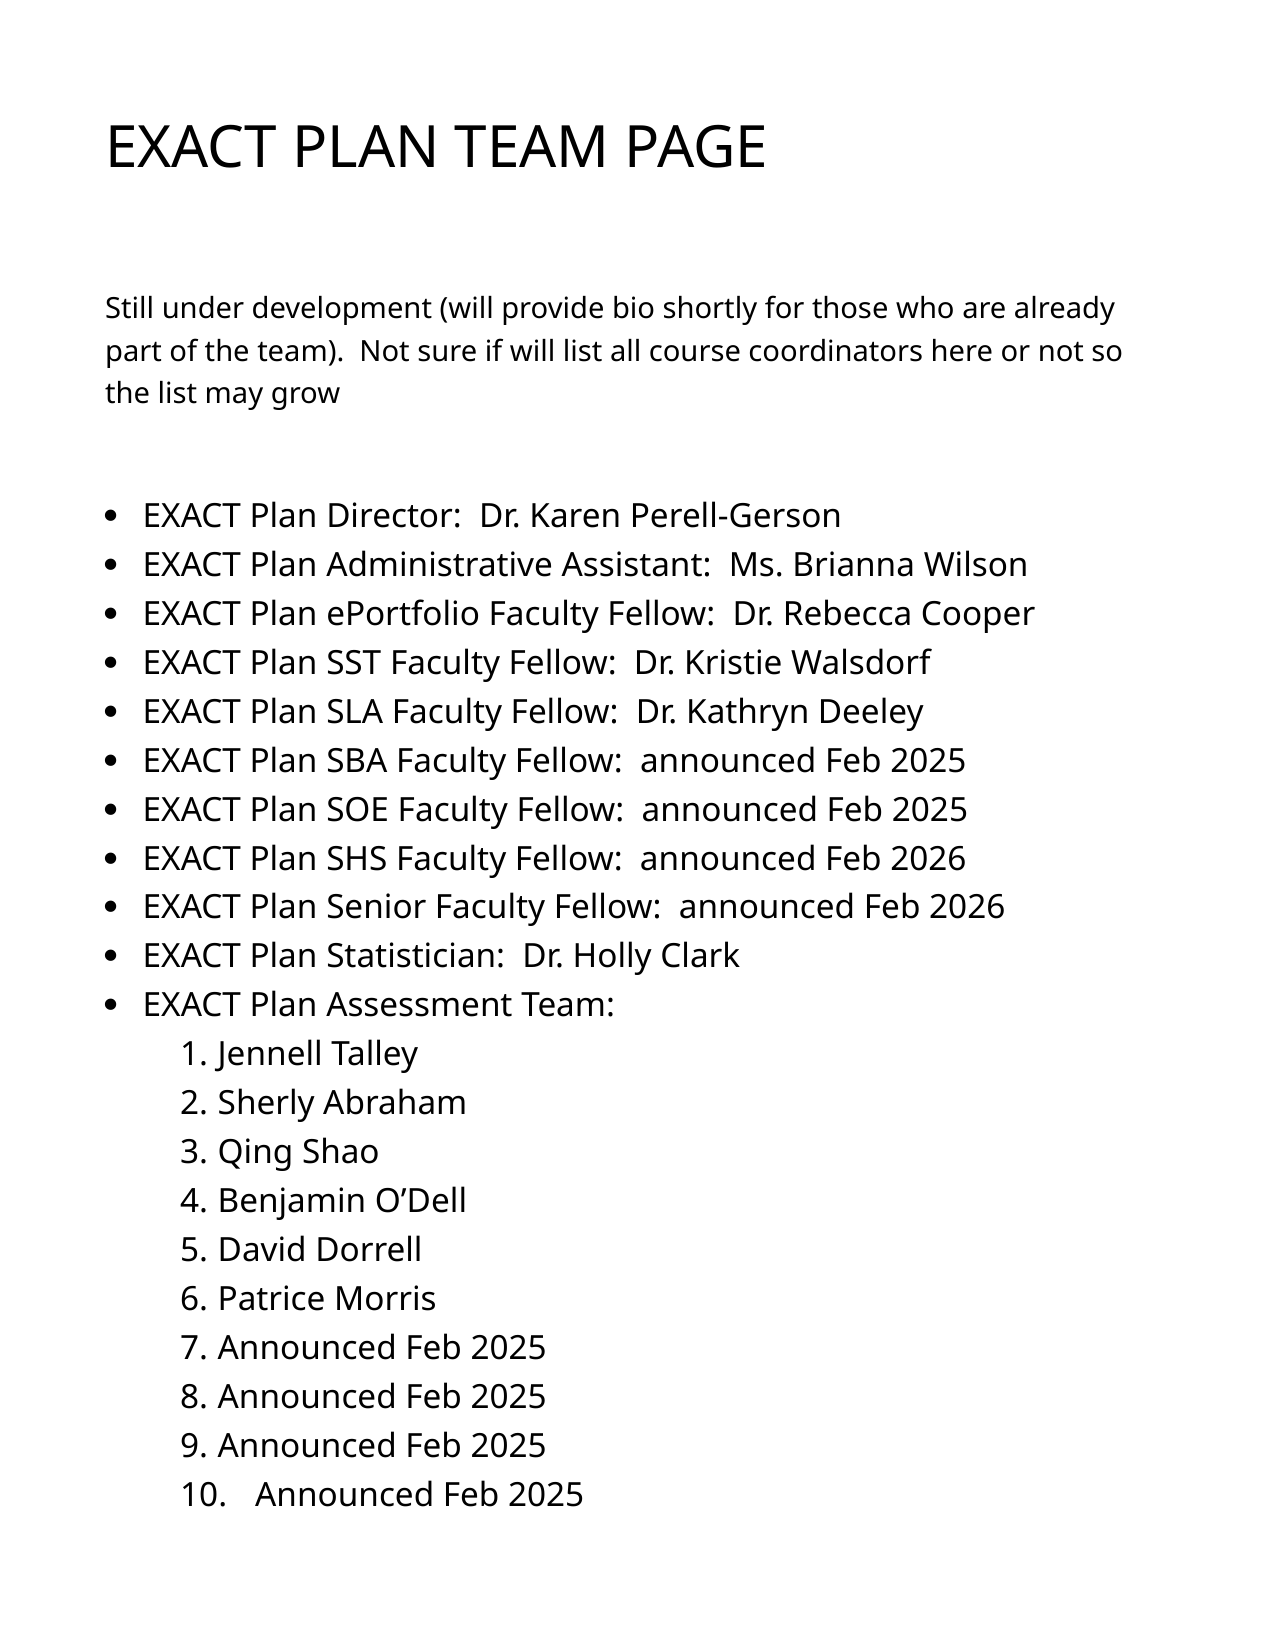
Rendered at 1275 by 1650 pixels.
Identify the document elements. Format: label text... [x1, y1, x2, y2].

list EXACT Plan SOE Faculty Fellow: announced Feb 2025 [105, 785, 1170, 831]
list Announced Feb 2025 [180, 1422, 1170, 1467]
list EXACT Plan Administrative Assistant: Ms. Brianna Wilson [105, 541, 1170, 586]
list EXACT Plan SST Faculty Fellow: Dr. Kristie Walsdorf [105, 638, 1170, 684]
list EXACT Plan Senior Faculty Fellow: announced Feb 2026 [105, 883, 1170, 929]
list EXACT Plan Statistician: Dr. Holly Clark [105, 932, 1170, 978]
list Sherly Abraham [180, 1079, 1170, 1124]
list Benjamin O’Dell [180, 1177, 1170, 1222]
list Announced Feb 2025 [180, 1373, 1170, 1418]
list Patrice Morris [180, 1275, 1170, 1320]
list EXACT Plan SLA Faculty Fellow: Dr. Kathryn Deeley [105, 687, 1170, 733]
list Qing Shao [180, 1128, 1170, 1173]
list EXACT Plan ePortfolio Faculty Fellow: Dr. Rebecca Cooper [105, 589, 1170, 635]
list EXACT Plan Director: Dr. Karen Perell-Gerson [105, 492, 1170, 537]
list Announced Feb 2025 [180, 1471, 1170, 1516]
text Still under development (will provide bio shortly for those who are already part of the team). Not sure if will list all course coordinators here or not so the list may grow [105, 287, 1170, 412]
list EXACT Plan SHS Faculty Fellow: announced Feb 2026 [105, 834, 1170, 880]
text EXACT PLAN TEAM PAGE [105, 105, 1170, 184]
list EXACT Plan Assessment Team: [105, 981, 1170, 1027]
list EXACT Plan SBA Faculty Fellow: announced Feb 2025 [105, 736, 1170, 782]
list David Dorrell [180, 1226, 1170, 1271]
list Announced Feb 2025 [180, 1324, 1170, 1369]
list Jennell Talley [180, 1030, 1170, 1076]
